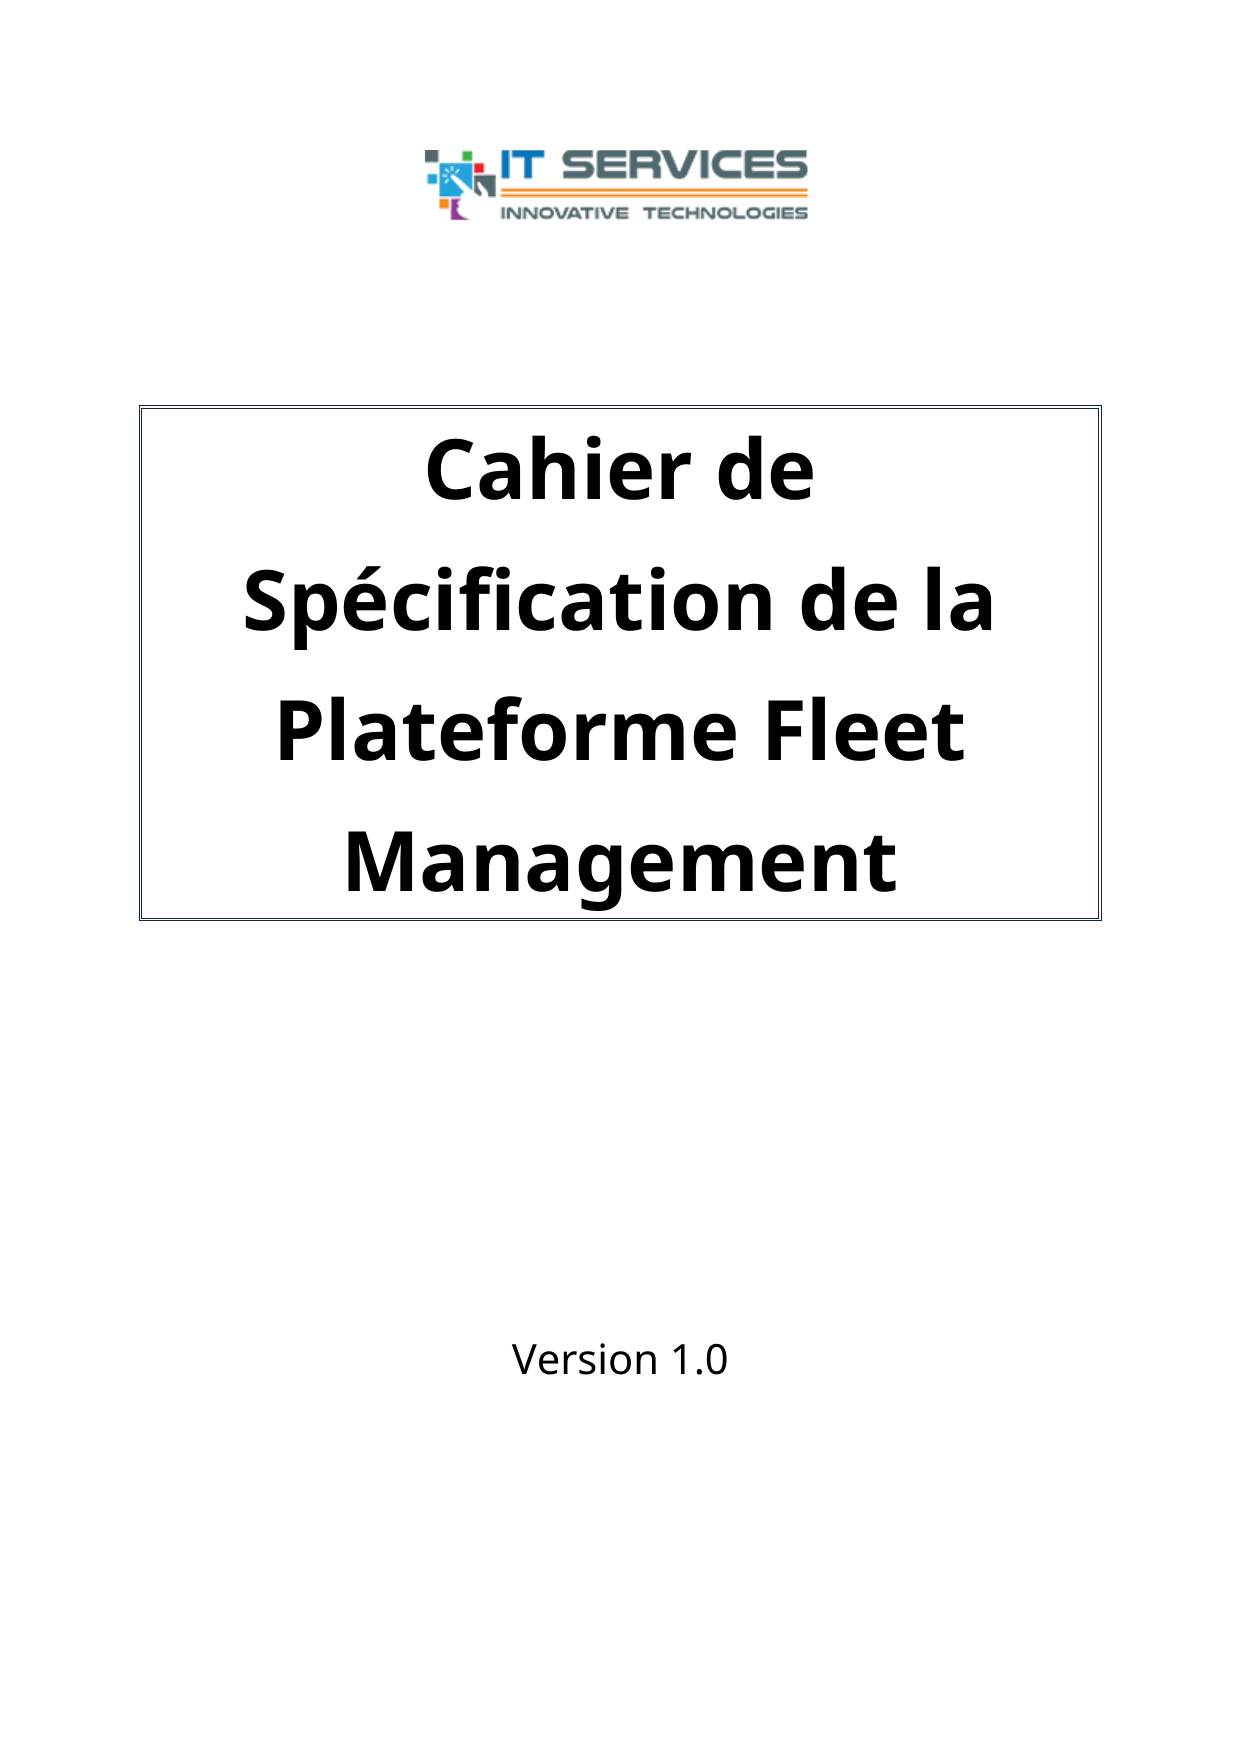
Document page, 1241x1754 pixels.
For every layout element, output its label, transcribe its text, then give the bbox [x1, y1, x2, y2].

text Cahier de Spécification de la Plateforme Fleet Management [142, 409, 1098, 918]
picture [424, 150, 816, 222]
text Version 1.0 [150, 1329, 1090, 1386]
